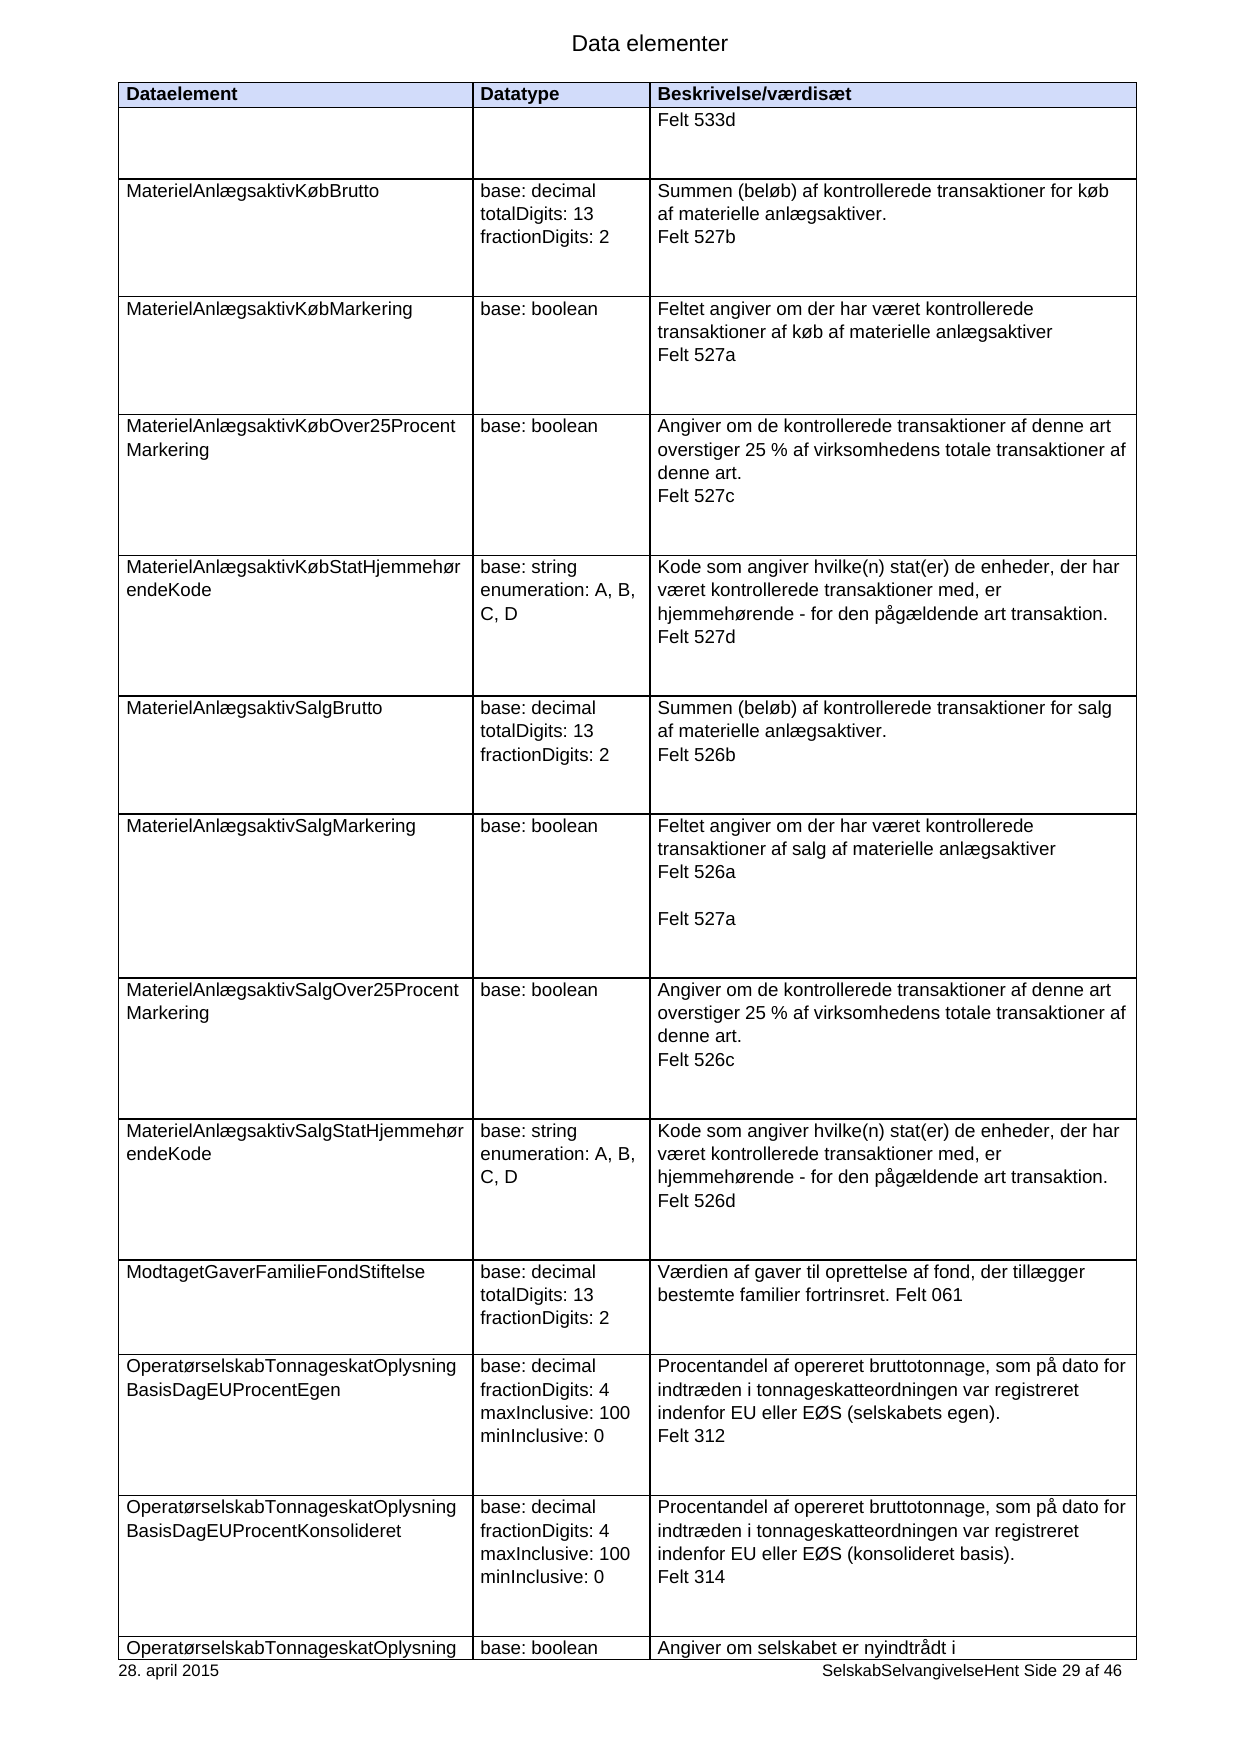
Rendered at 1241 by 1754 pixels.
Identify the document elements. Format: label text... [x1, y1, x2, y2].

table_header Datatype [474, 83, 649, 107]
table_cell Procentandel af opereret bruttotonnage, som på dato for indtræden i tonnageskatteordningen var registreret indenfor EU eller EØS (selskabets egen). Felt 312 [651, 1355, 1136, 1494]
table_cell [651, 1637, 1136, 1659]
table_cell Angiver om de kontrollerede transaktioner af denne art overstiger 25 % af virksomhedens totale transaktioner af denne art. Felt 527c [651, 415, 1136, 554]
table_cell base: boolean [474, 979, 649, 1118]
table_cell Summen (beløb) af kontrollerede transaktioner for salg af materielle anlægsaktiver. Felt 526b [651, 697, 1136, 813]
table_cell MaterielAnlægsaktivKøbOver25ProcentMarkering [119, 415, 472, 554]
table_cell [119, 108, 472, 178]
table_cell base: string enumeration: A, B, C, D [474, 1120, 649, 1259]
table_cell Summen (beløb) af kontrollerede transaktioner for køb af materielle anlægsaktiver. Felt 527b [651, 180, 1136, 296]
table_cell MaterielAnlægsaktivSalgStatHjemmehørendeKode [119, 1120, 472, 1259]
table_cell Kode som angiver hvilke(n) stat(er) de enheder, der har været kontrollerede transaktioner med, er hjemmehørende - for den pågældende art transaktion. Felt 526d [651, 1120, 1136, 1259]
table_cell OperatørselskabTonnageskatOplysningBasisDagEUProcentEgen [119, 1355, 472, 1494]
table_cell Angiver om de kontrollerede transaktioner af denne art overstiger 25 % af virksomhedens totale transaktioner af denne art. Felt 526c [651, 979, 1136, 1118]
table_cell base: boolean [474, 415, 649, 554]
table_header Dataelement [119, 83, 472, 107]
table_cell MaterielAnlægsaktivSalgMarkering [119, 815, 472, 977]
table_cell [119, 1637, 472, 1659]
table_cell base: string enumeration: A, B, C, D [474, 556, 649, 695]
table_cell base: boolean [474, 297, 649, 413]
table_header Beskrivelse/værdisæt [651, 83, 1136, 107]
table_cell base: decimal fractionDigits: 4 maxInclusive: 100 minInclusive: 0 [474, 1496, 649, 1636]
table_cell MaterielAnlægsaktivKøbStatHjemmehørendeKode [119, 556, 472, 695]
table_cell MaterielAnlægsaktivSalgOver25ProcentMarkering [119, 979, 472, 1118]
table_cell OperatørselskabTonnageskatOplysningBasisDagEUProcentKonsolideret [119, 1496, 472, 1636]
table_cell ModtagetGaverFamilieFondStiftelse [119, 1261, 472, 1354]
table_cell base: decimal totalDigits: 13 fractionDigits: 2 [474, 697, 649, 813]
table_cell Kode som angiver hvilke(n) stat(er) de enheder, der har været kontrollerede transaktioner med, er hjemmehørende - for den pågældende art transaktion. Felt 527d [651, 556, 1136, 695]
table_cell base: decimal totalDigits: 13 fractionDigits: 2 [474, 180, 649, 296]
table_cell base: decimal fractionDigits: 4 maxInclusive: 100 minInclusive: 0 [474, 1355, 649, 1494]
table_cell MaterielAnlægsaktivKøbMarkering [119, 297, 472, 413]
table_cell base: boolean [474, 815, 649, 977]
table_cell MaterielAnlægsaktivSalgBrutto [119, 697, 472, 813]
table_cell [474, 108, 649, 178]
table_cell base: boolean [474, 1637, 649, 1659]
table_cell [651, 108, 1136, 178]
table_cell base: decimal totalDigits: 13 fractionDigits: 2 [474, 1261, 649, 1354]
table_cell MaterielAnlægsaktivKøbBrutto [119, 180, 472, 296]
table_cell Feltet angiver om der har været kontrollerede transaktioner af køb af materielle anlægsaktiver Felt 527a [651, 297, 1136, 413]
table_cell Procentandel af opereret bruttotonnage, som på dato for indtræden i tonnageskatteordningen var registreret indenfor EU eller EØS (konsolideret basis). Felt 314 [651, 1496, 1136, 1636]
table_cell Værdien af gaver til oprettelse af fond, der tillægger bestemte familier fortrinsret. Felt 061 [651, 1261, 1136, 1354]
table_cell Feltet angiver om der har været kontrollerede transaktioner af salg af materielle anlægsaktiver Felt 526a Felt 527a [651, 815, 1136, 977]
